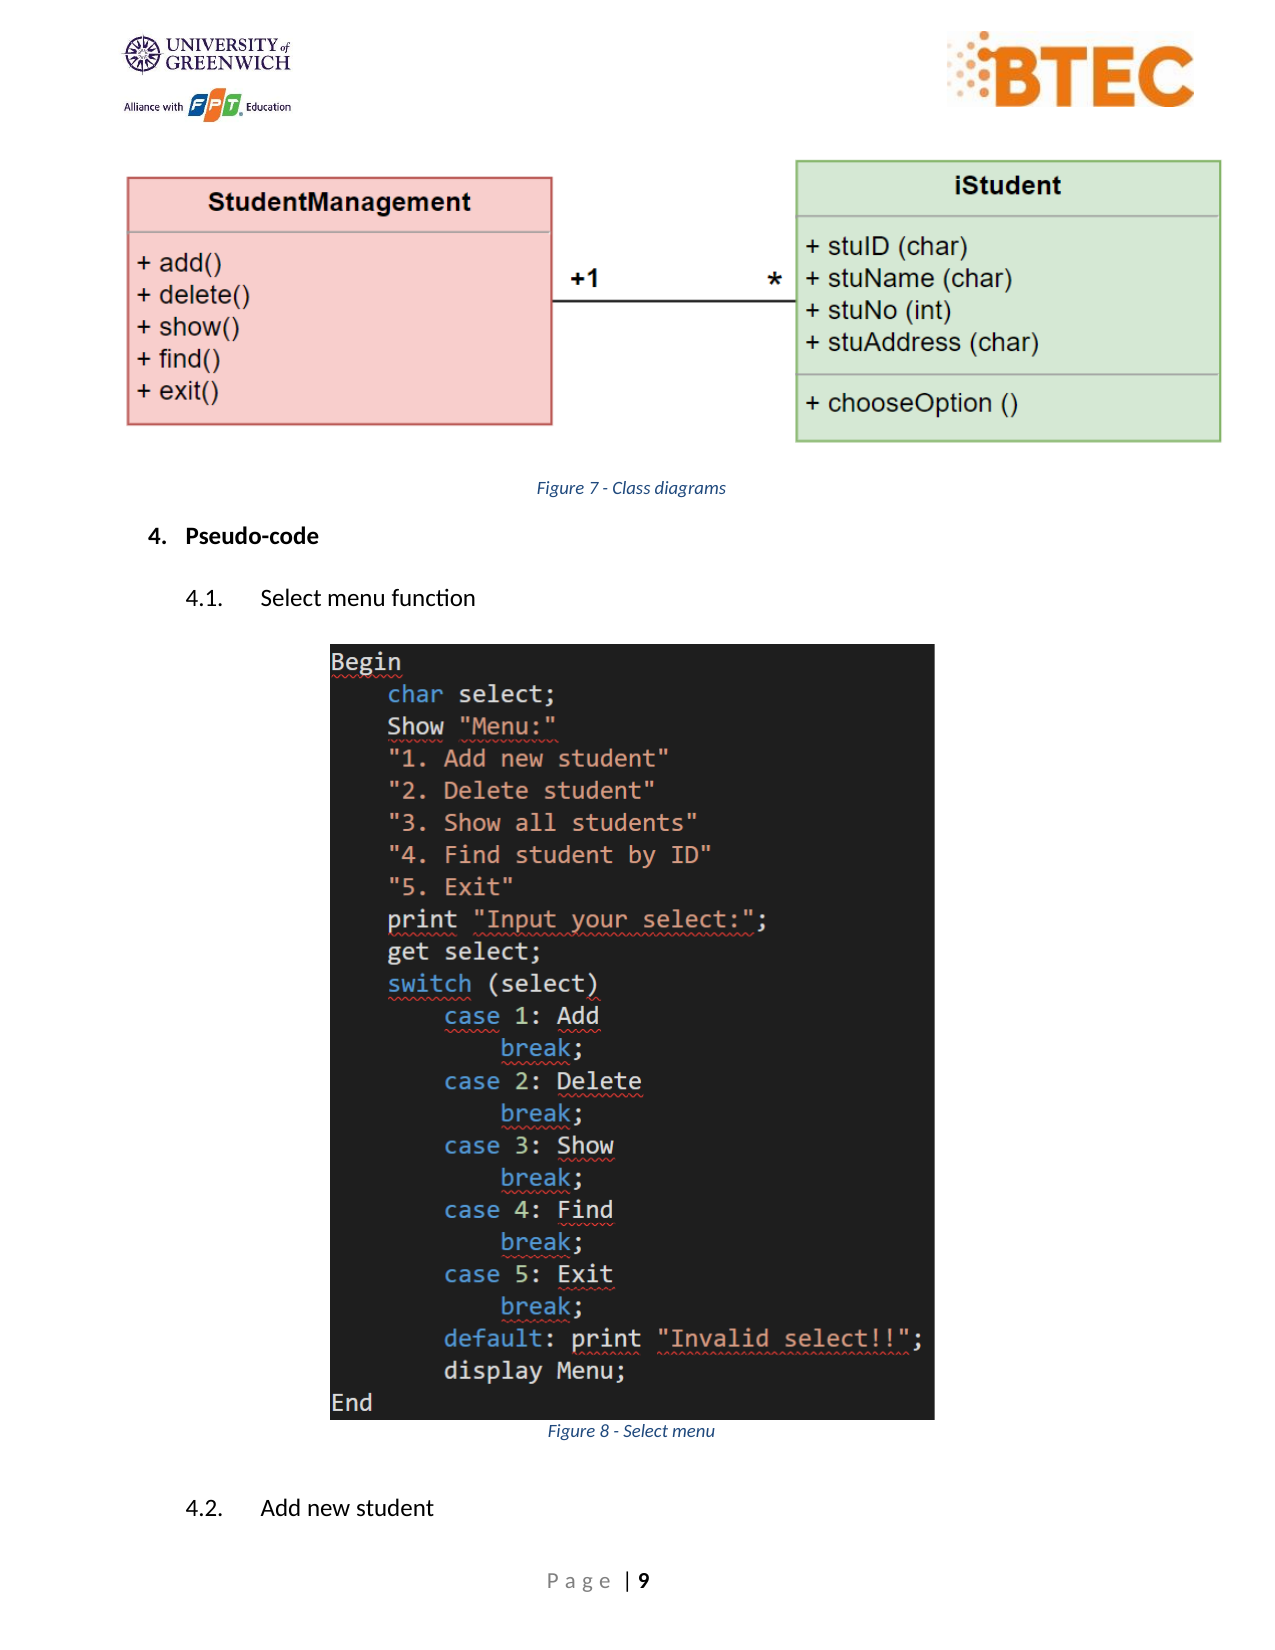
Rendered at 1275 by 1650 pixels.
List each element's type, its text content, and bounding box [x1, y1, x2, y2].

list Add new student [185, 1492, 1154, 1523]
picture [330, 644, 935, 1420]
picture [946, 31, 1194, 107]
list Pseudo-code [148, 520, 1154, 550]
picture [110, 21, 303, 133]
list Select menu function [185, 582, 1154, 613]
picture [110, 159, 1229, 446]
